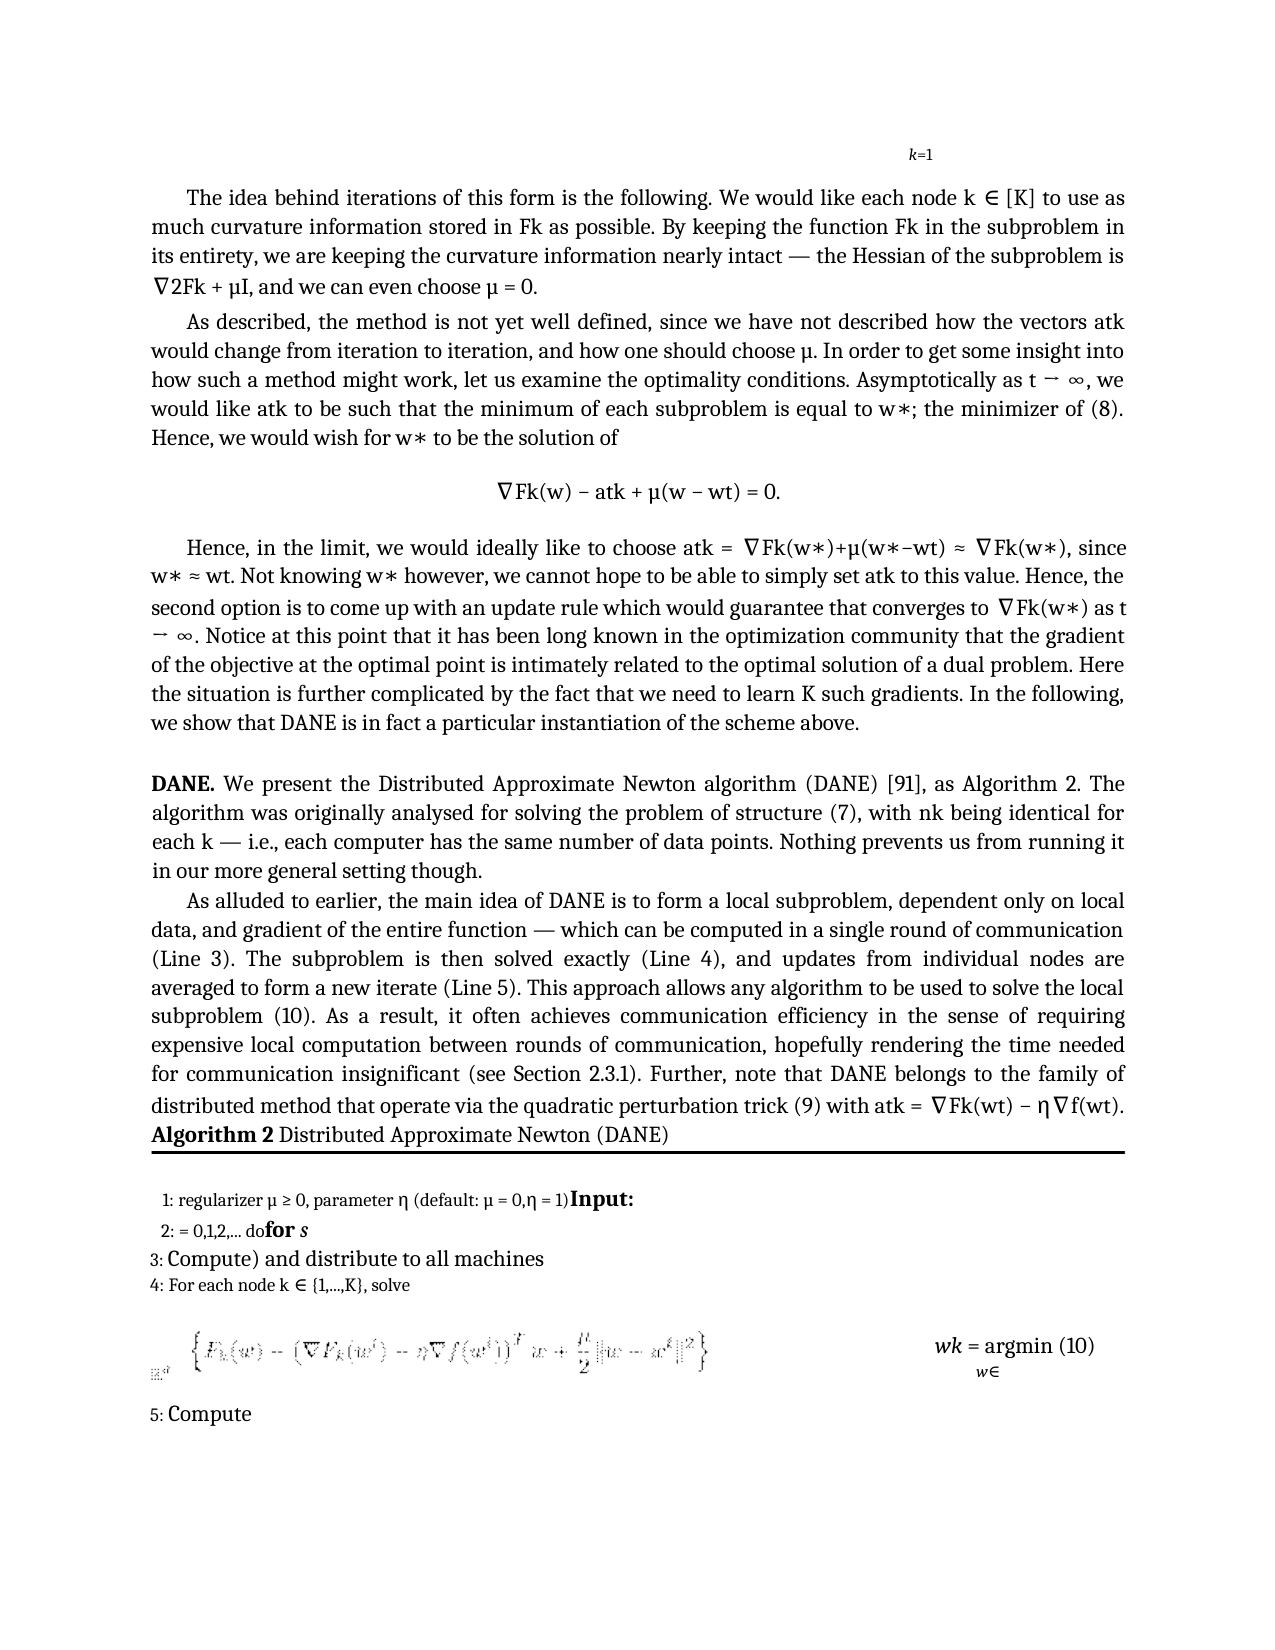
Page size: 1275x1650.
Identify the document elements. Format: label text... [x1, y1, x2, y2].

text wk = argmin (10) [708, 1331, 1140, 1359]
text 5: Compute [150, 1401, 1140, 1427]
text 4: For each node k ∈ {1,...,K}, solve [150, 1275, 1140, 1296]
text As described, the method is not yet well defined, since we have not described how the vectors atk would change from iteration to iteration, and how one should choose µ. In order to get some insight into how such a method might work, let us examine the optimality conditions. Asymptotically as t → ∞, we would like atk to be such that the minimum of each subproblem is equal to w∗; the minimizer of (8). Hence, we would wish for w∗ to be the solution of [151, 309, 1127, 451]
text DANE. We present the Distributed Approximate Newton algorithm (DANE) [91], as Algorithm 2. The algorithm was originally analysed for solving the problem of structure (7), with nk being identical for each k — i.e., each computer has the same number of data points. Nothing prevents us from running it in our more general setting though. [151, 771, 1127, 884]
picture [150, 1331, 708, 1380]
text Hence, in the limit, we would ideally like to choose atk = ∇Fk(w∗)+µ(w∗−wt) ≈ ∇Fk(w∗), since w∗ ≈ wt. Not knowing w∗ however, we cannot hope to be able to simply set atk to this value. Hence, the second option is to come up with an update rule which would guarantee that converges to ∇Fk(w∗) as t → ∞. Notice at this point that it has been long known in the optimization community that the gradient of the objective at the optimal point is intimately related to the optimal solution of a dual problem. Here the situation is further complicated by the fact that we need to learn K such gradients. In the following, we show that DANE is in fact a particular instantiation of the scheme above. [151, 532, 1127, 737]
text k=1 [909, 146, 1140, 165]
text As alluded to earlier, the main idea of DANE is to form a local subproblem, dependent only on local data, and gradient of the entire function — which can be computed in a single round of communication (Line 3). The subproblem is then solved exactly (Line 4), and updates from individual nodes are averaged to form a new iterate (Line 5). This approach allows any algorithm to be used to solve the local subproblem (10). As a result, it often achieves communication efficiency in the sense of requiring expensive local computation between rounds of communication, hopefully rendering the time needed for communication insignificant (see Section 2.3.1). Further, note that DANE belongs to the family of distributed method that operate via the quadratic perturbation trick (9) with atk = ∇Fk(wt) − η∇f(wt). [151, 887, 1127, 1119]
text ∇Fk(w) − atk + µ(w − wt) = 0. [170, 477, 1105, 505]
text 2: = 0,1,2,... dofor s [161, 1217, 1140, 1243]
text Algorithm 2 Distributed Approximate Newton (DANE) [151, 1122, 1127, 1148]
text 3: Compute) and distribute to all machines [150, 1245, 1140, 1272]
text w∈ [400, 1362, 1140, 1381]
text 1: regularizer µ ≥ 0, parameter η (default: µ = 0,η = 1)Input: [162, 1185, 1127, 1212]
text The idea behind iterations of this form is the following. We would like each node k ∈ [K] to use as much curvature information stored in Fk as possible. By keeping the function Fk in the subproblem in its entirety, we are keeping the curvature information nearly intact — the Hessian of the subproblem is ∇2Fk + µI, and we can even choose µ = 0. [151, 185, 1127, 301]
